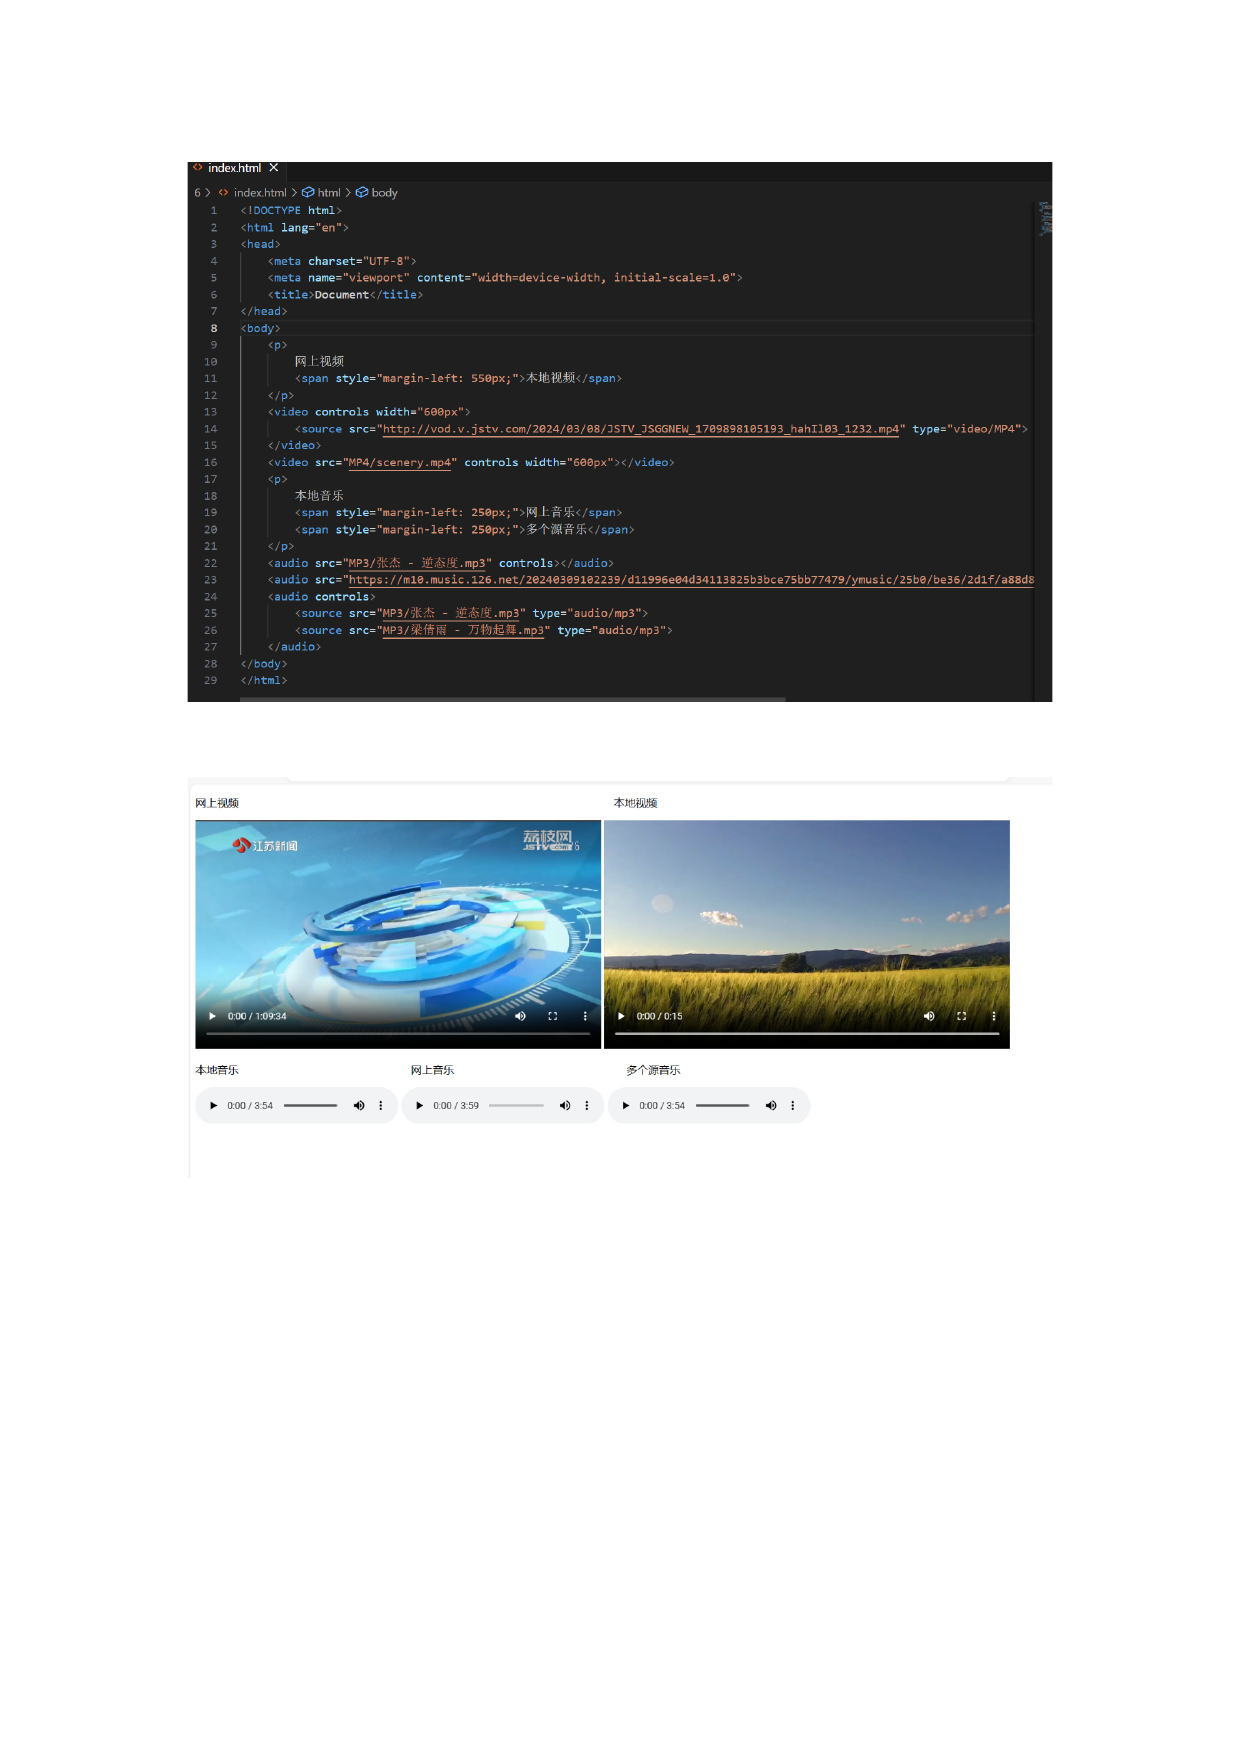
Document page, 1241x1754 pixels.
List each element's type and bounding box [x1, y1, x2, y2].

picture [187, 162, 1053, 702]
picture [187, 777, 1053, 1178]
